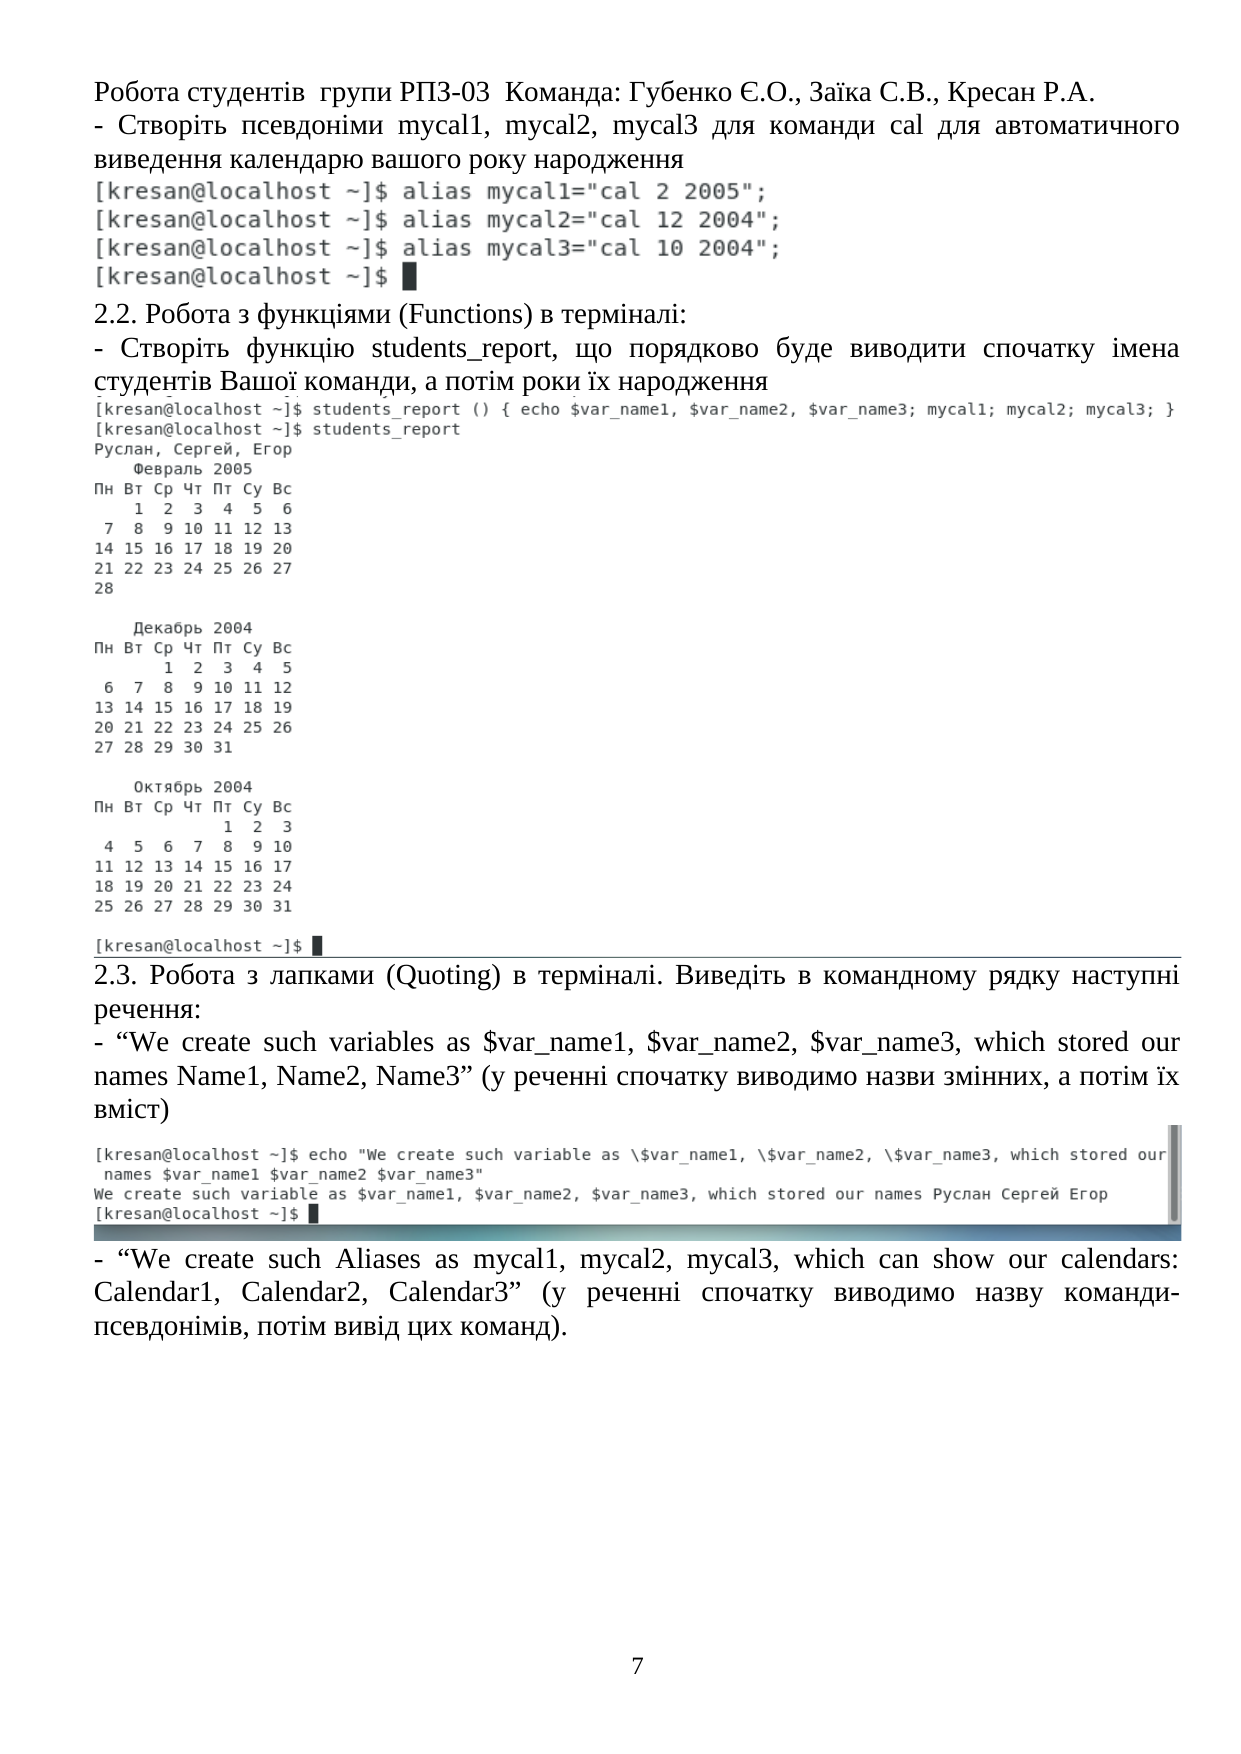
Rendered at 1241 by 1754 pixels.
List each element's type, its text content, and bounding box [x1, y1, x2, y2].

text - “We create such Aliases as mycal1, mycal2, mycal3, which can show our calendars: Calendar1, Calendar2, Calendar3” (у реченні спочатку виводимо назву команди-псевдонімів, потім вивід цих команд). [94, 1241, 1181, 1341]
picture [93, 1125, 1182, 1241]
picture [93, 174, 786, 297]
text 2.2. Робота з функціями (Functions) в терміналі: [94, 296, 1181, 330]
text - Створіть функцію students_report, що порядково буде виводити спочатку імена студентів Вашої команди, а потім роки їх народження [94, 330, 1181, 396]
text - Створіть псевдоніми mycal1, mycal2, mycal3 для команди cal для автоматичного виведення календарю вашого року народження [94, 107, 1181, 174]
text - “We create such variables as $var_name1, $var_name2, $var_name3, which stored our names Name1, Name2, Name3” (у реченні спочатку виводимо назви змінних, а потім їх вміст) [94, 1024, 1181, 1125]
picture [93, 396, 1182, 958]
text 2.3. Робота з лапками (Quoting) в терміналі. Виведіть в командному рядку наступні речення: [94, 958, 1181, 1024]
